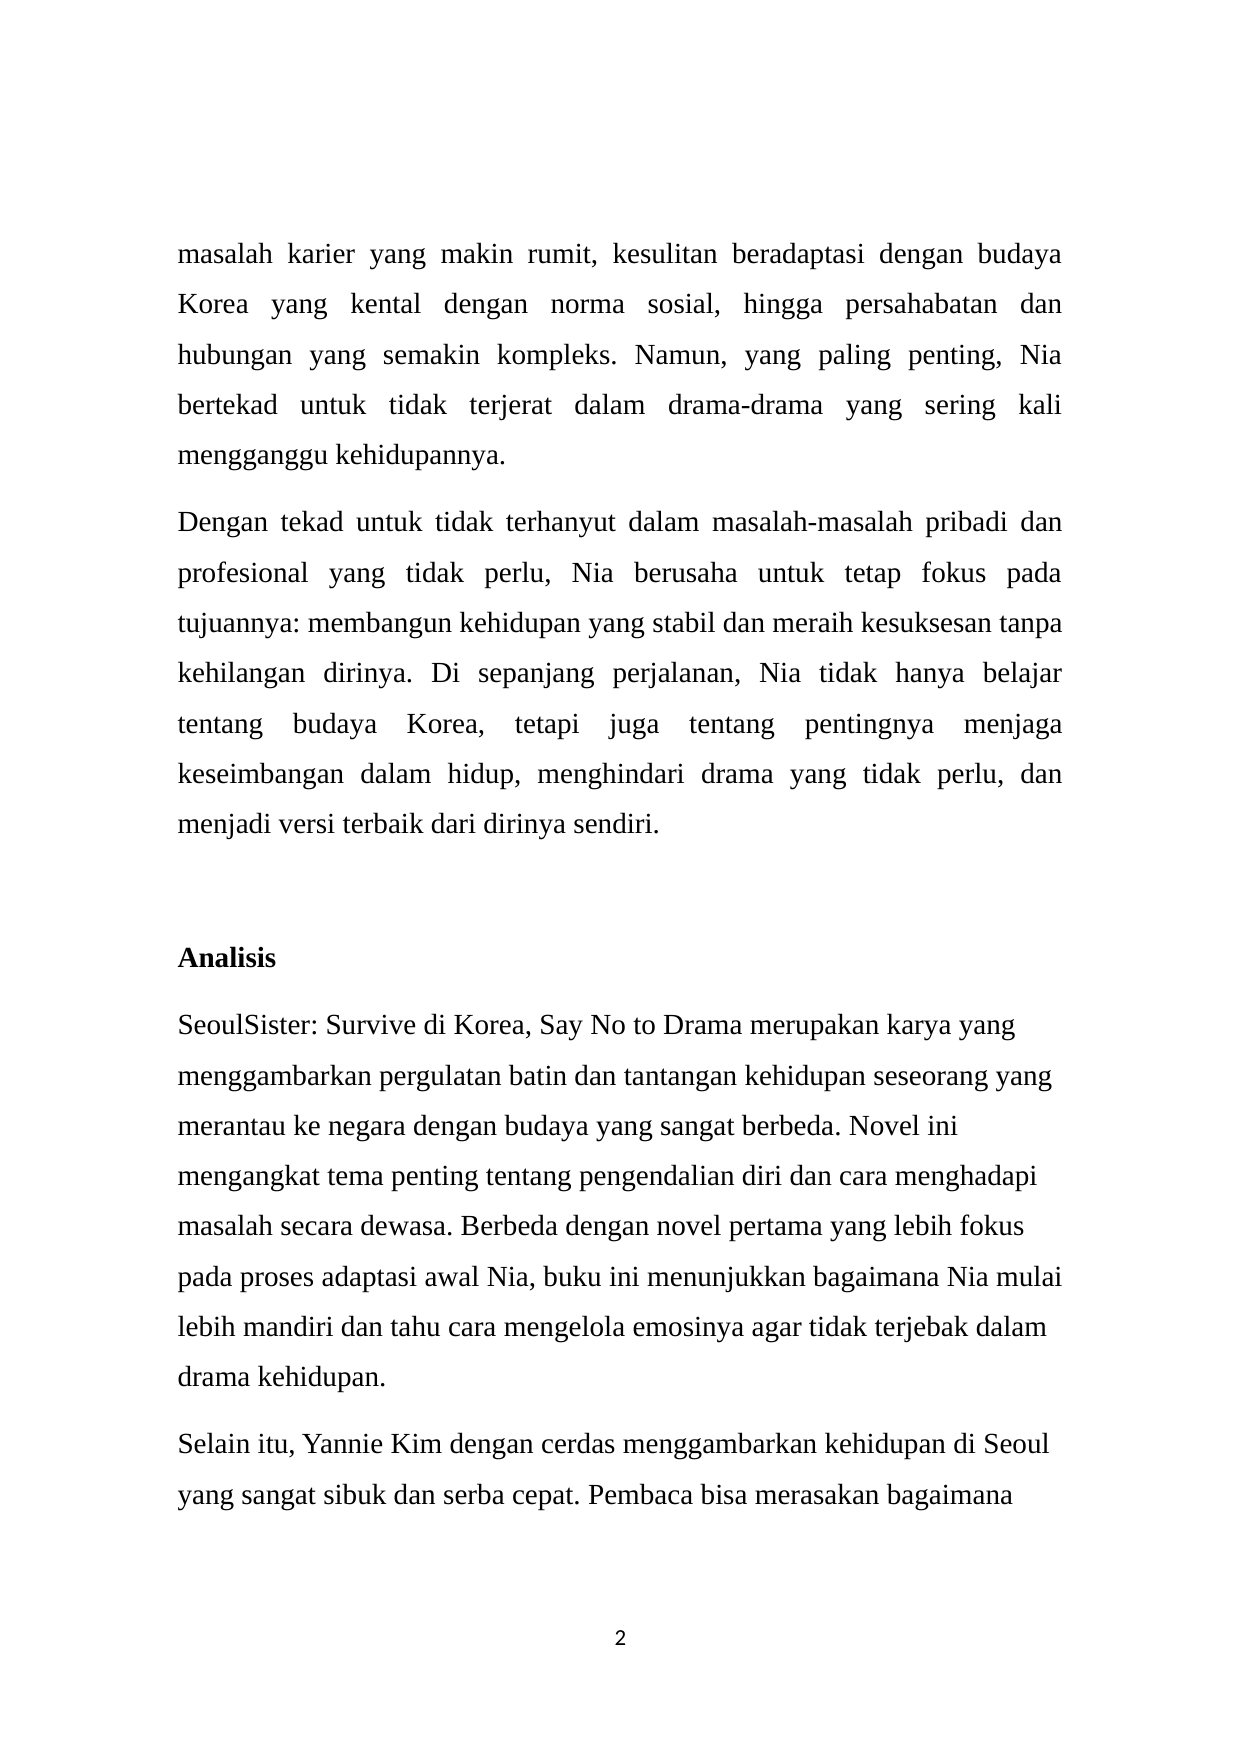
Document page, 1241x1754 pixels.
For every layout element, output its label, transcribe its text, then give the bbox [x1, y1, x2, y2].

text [177, 236, 1063, 471]
text Analisis [177, 940, 1063, 974]
text Dengan tekad untuk tidak terhanyut dalam masalah-masalah pribadi dan profesional yang tidak perlu, Nia berusaha untuk tetap fokus pada tujuannya: membangun kehidupan yang stabil dan meraih kesuksesan tanpa kehilangan dirinya. Di sepanjang perjalanan, Nia tidak hanya belajar tentang budaya Korea, tetapi juga tentang pentingnya menjaga keseimbangan dalam hidup, menghindari drama yang tidak perlu, dan menjadi versi terbaik dari dirinya sendiri. [177, 504, 1063, 840]
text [177, 1426, 1063, 1510]
text SeoulSister: Survive di Korea, Say No to Drama merupakan karya yang menggambarkan pergulatan batin dan tantangan kehidupan seseorang yang merantau ke negara dengan budaya yang sangat berbeda. Novel ini mengangkat tema penting tentang pengendalian diri dan cara menghadapi masalah secara dewasa. Berbeda dengan novel pertama yang lebih fokus pada proses adaptasi awal Nia, buku ini menunjukkan bagaimana Nia mulai lebih mandiri dan tahu cara mengelola emosinya agar tidak terjebak dalam drama kehidupan. [177, 1007, 1063, 1393]
